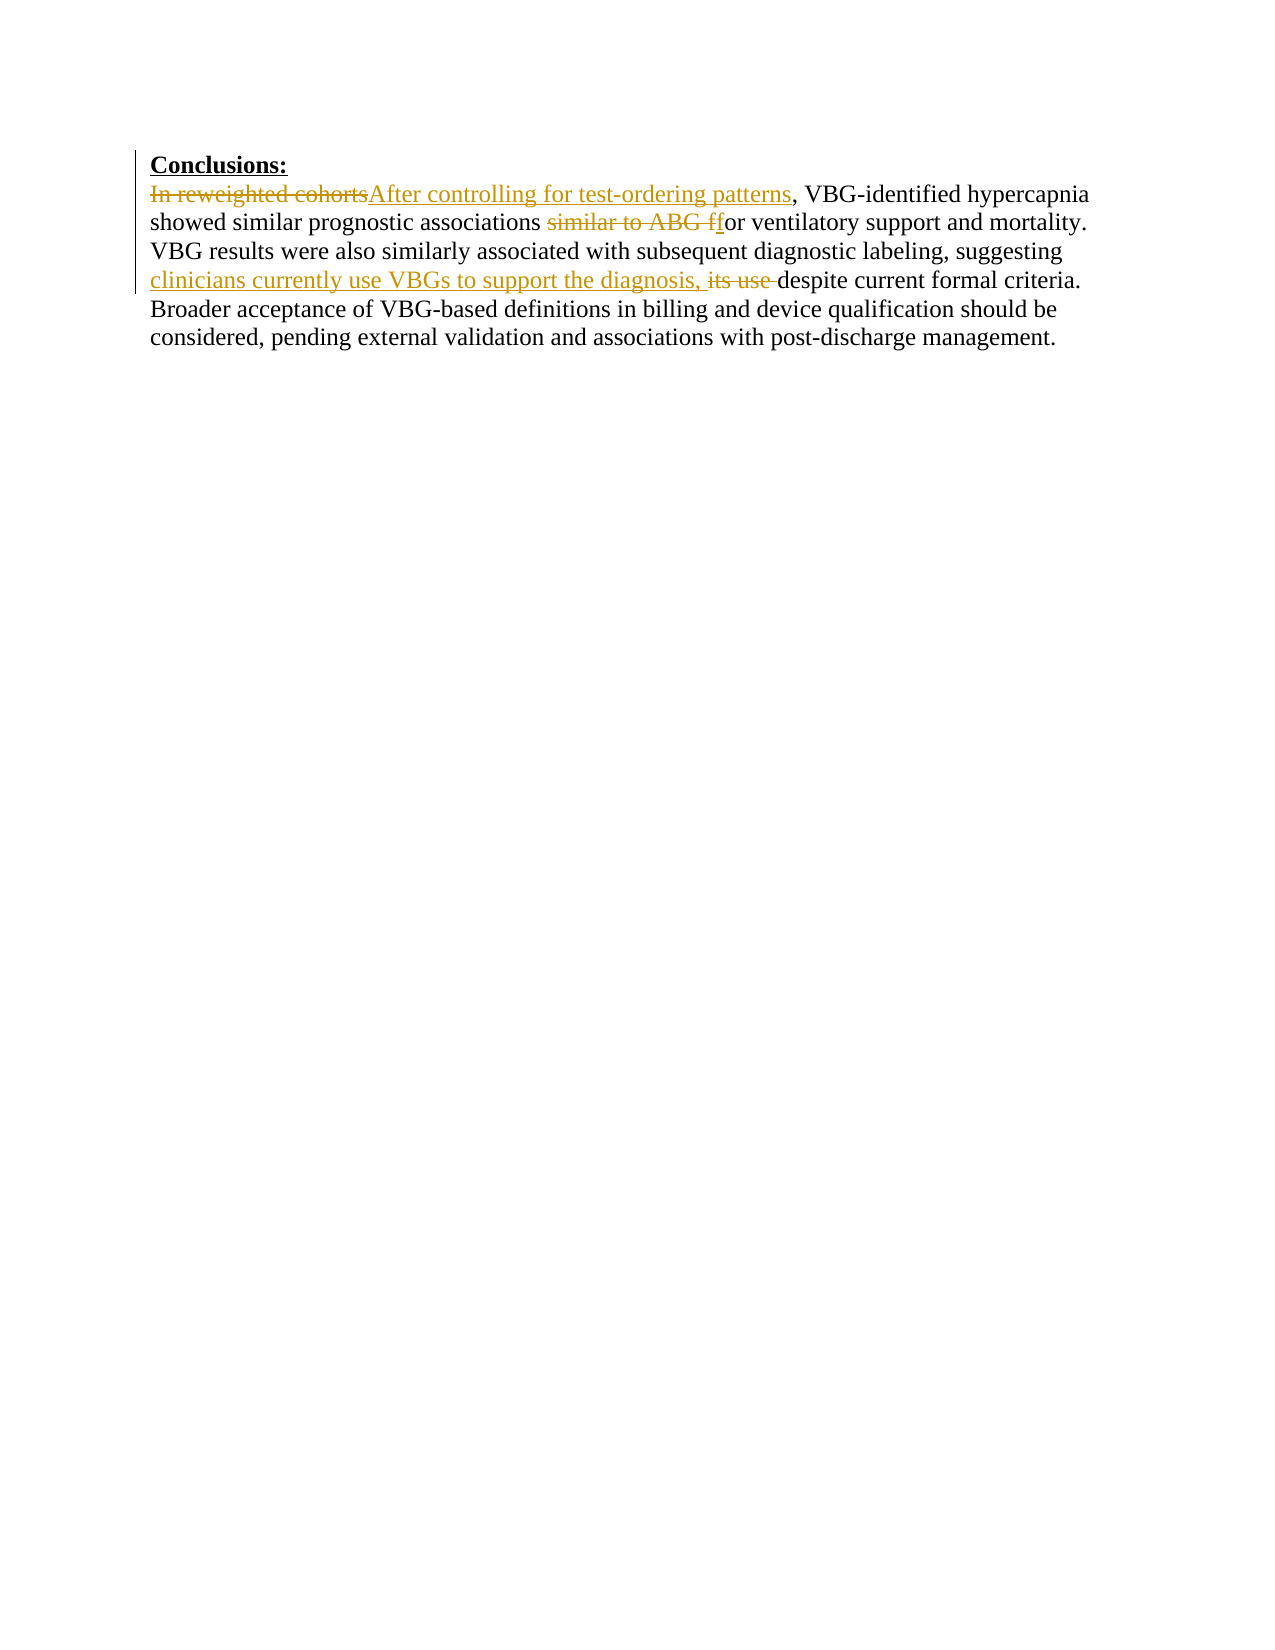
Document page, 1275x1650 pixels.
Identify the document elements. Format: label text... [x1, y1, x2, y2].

text Conclusions: , VBG-identified hypercapnia showed similar prognostic associations or ventilatory support and mortality. VBG results were also similarly associated with subsequent diagnostic labeling, suggesting despite current formal criteria. Broader acceptance of VBG-based definitions in billing and device qualification should be considered, pending external validation and associations with post-discharge management. [150, 150, 1125, 351]
